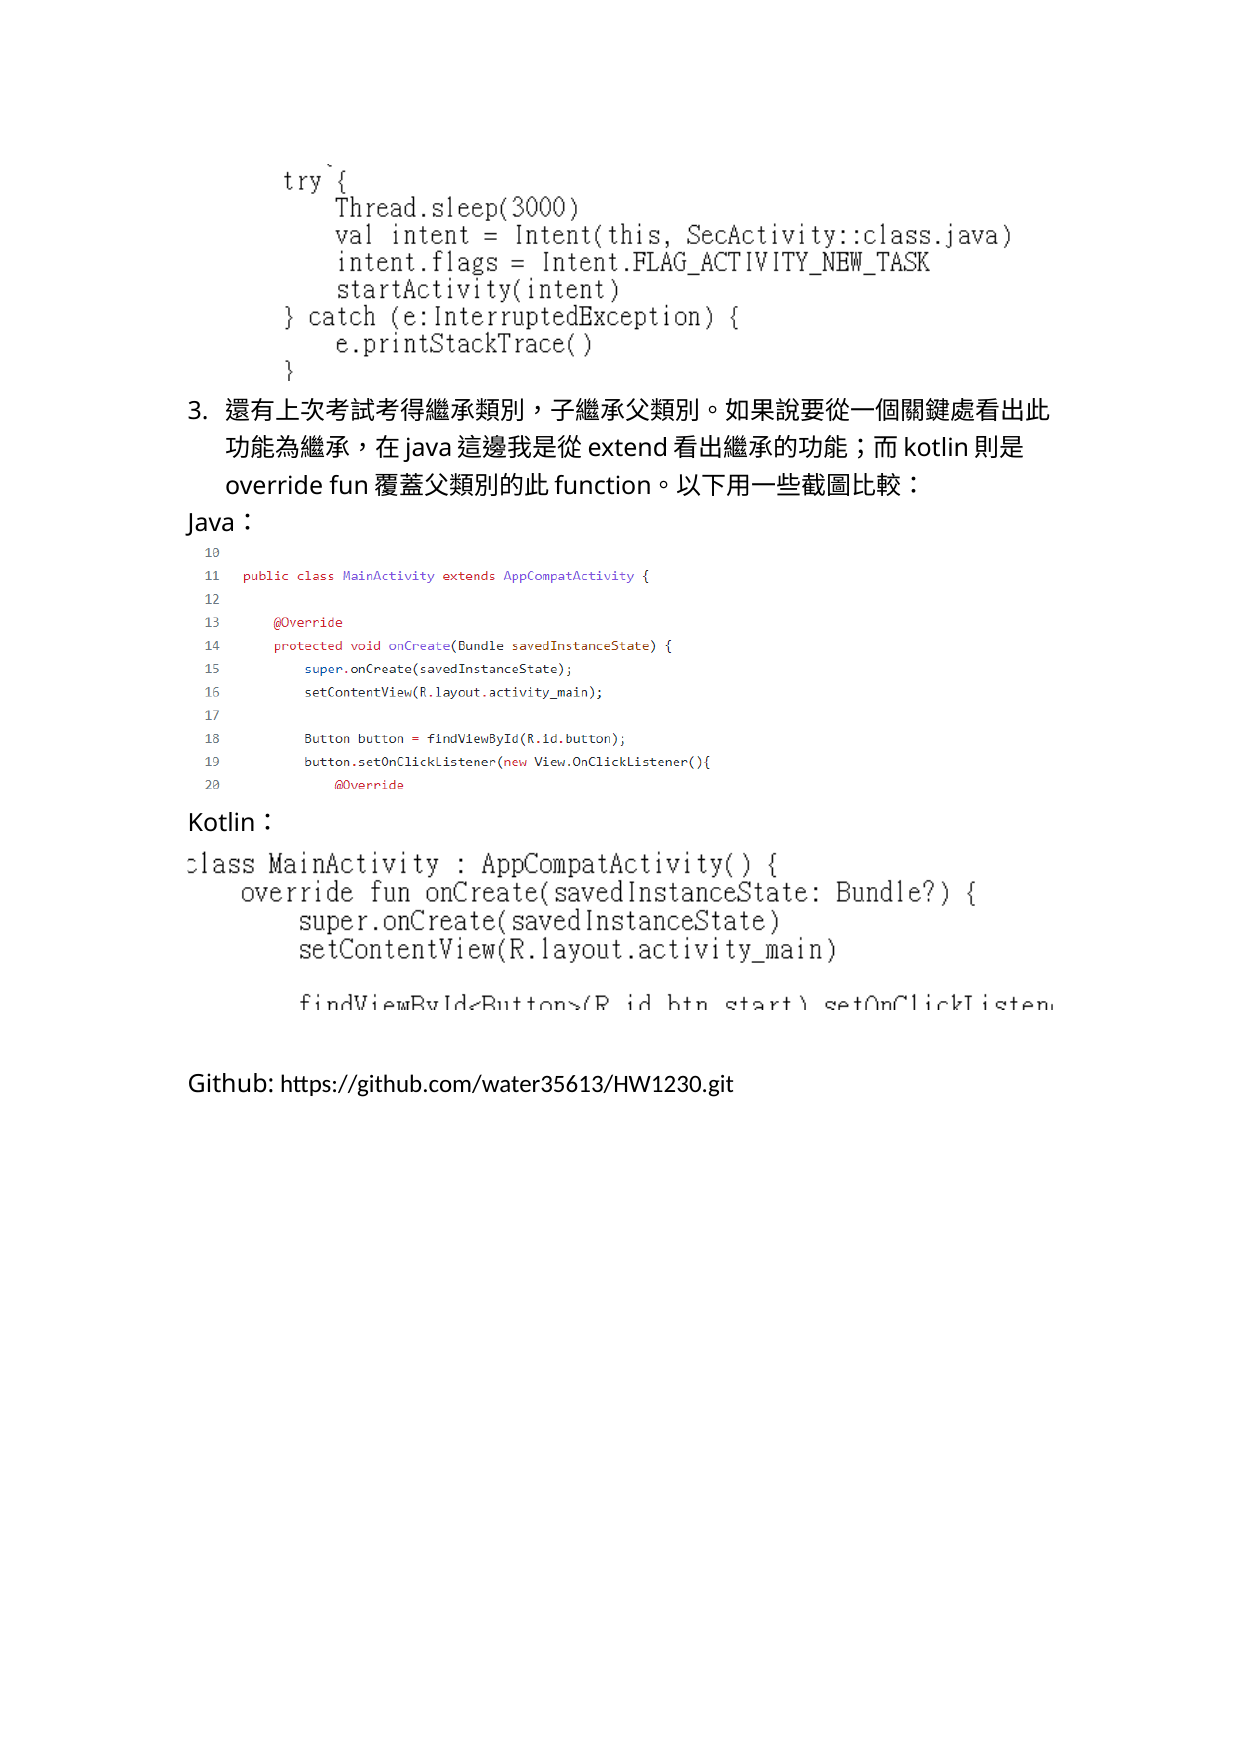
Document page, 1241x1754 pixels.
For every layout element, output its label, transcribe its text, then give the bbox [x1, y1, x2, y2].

picture [187, 839, 1053, 1010]
list 還有上次考試考得繼承類別，子繼承父類別。如果說要從一個關鍵處看出此功能為繼承，在java這邊我是從extend看出繼承的功能；而kotlin則是override fun覆蓋父類別的此function。以下用一些截圖比較： [187, 389, 1053, 502]
picture [187, 164, 1053, 381]
picture [187, 539, 860, 789]
text Github: https://github.com/water35613/HW1230.git [187, 1064, 1053, 1102]
text Java： [187, 502, 1053, 539]
text Kotlin： [187, 802, 1053, 839]
